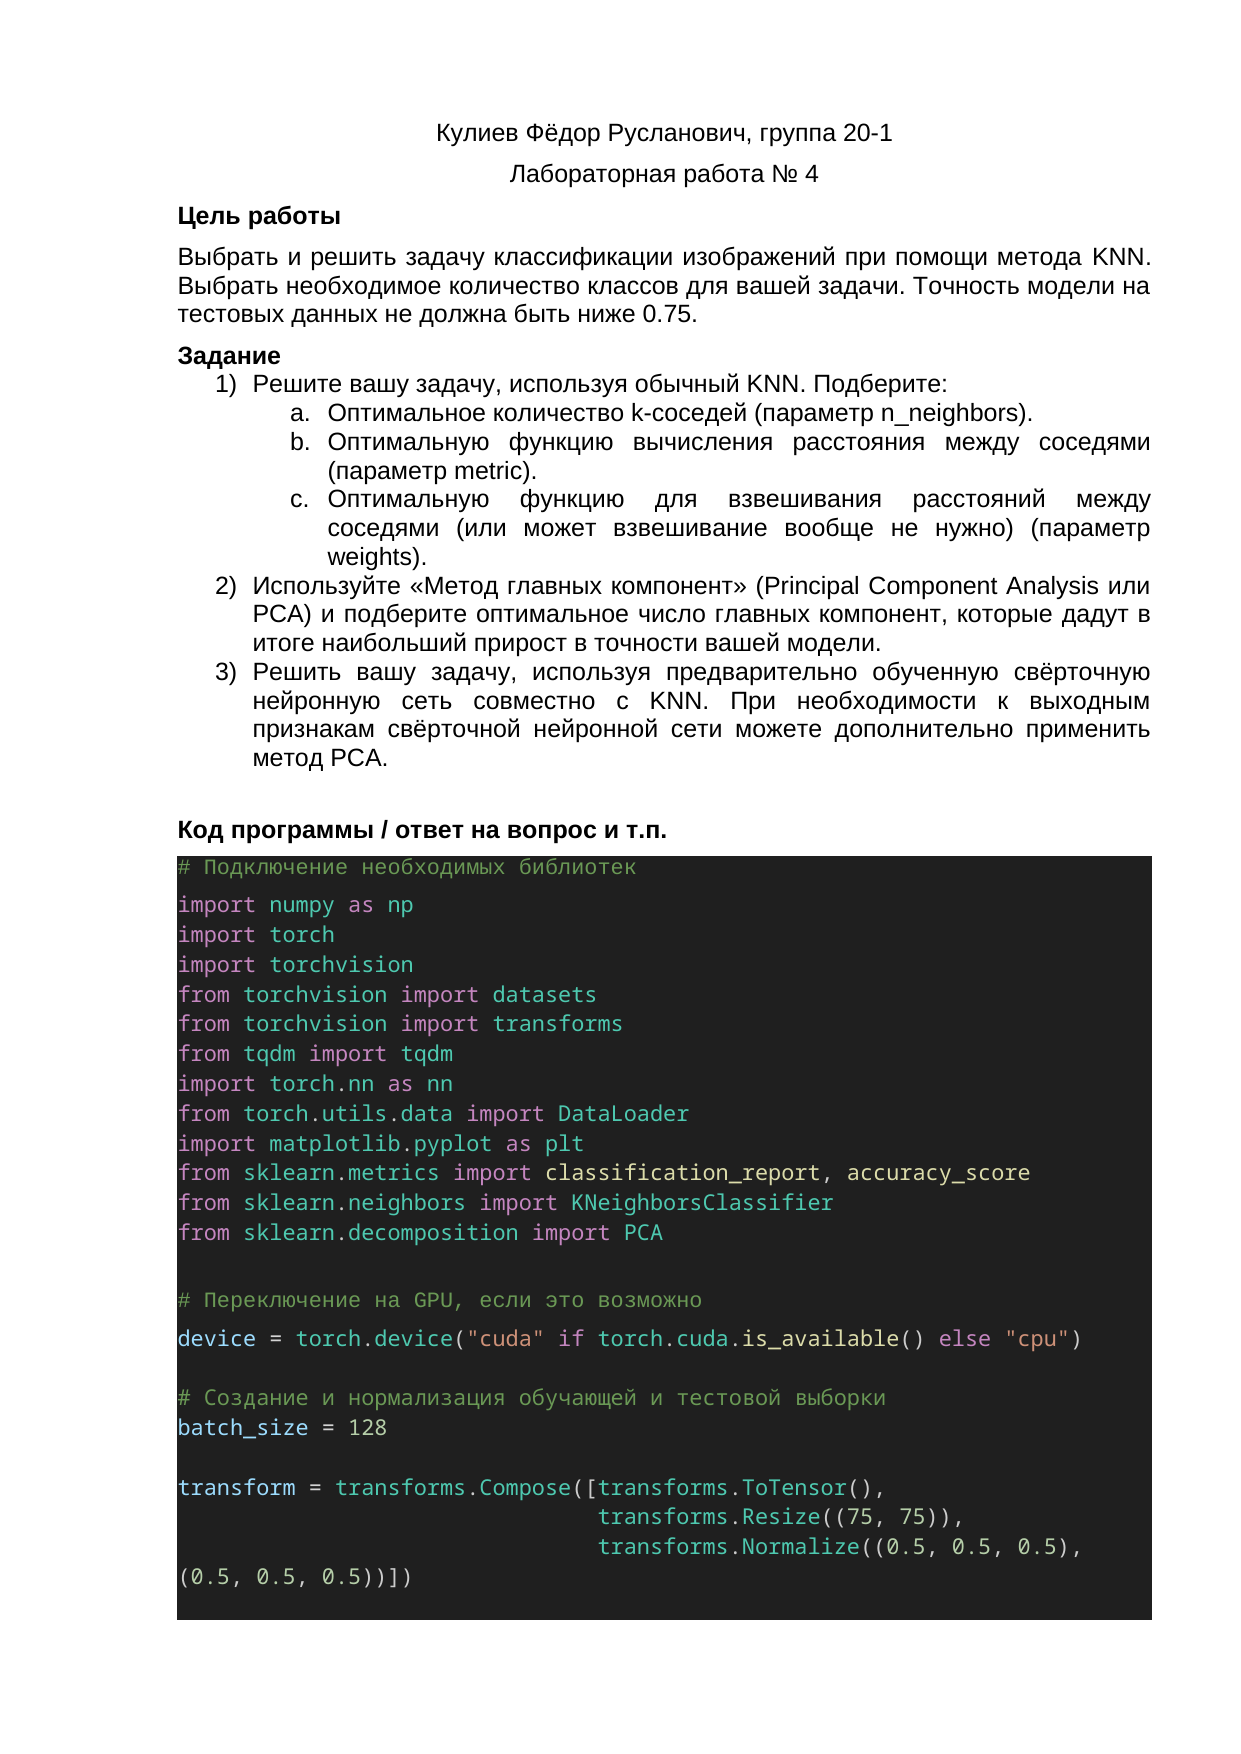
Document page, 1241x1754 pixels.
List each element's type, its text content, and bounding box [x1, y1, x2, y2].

text import numpy as np [177, 889, 1152, 919]
list Используйте «Метод главных компонент» (Principal Component Analysis или PCA) и подберите оптимальное число главных компонент, которые дадут в итоге наибольший прирост в точности вашей модели. [215, 571, 1152, 657]
text import matplotlib.pyplot as plt [177, 1128, 1152, 1157]
text from torchvision import transforms [177, 1008, 1152, 1038]
text # Создание и нормализация обучающей и тестовой выборки [177, 1382, 1152, 1412]
text import torchvision [177, 949, 1152, 979]
text import torch [177, 919, 1152, 949]
text from torch.utils.data import DataLoader [177, 1098, 1152, 1128]
text transforms.Normalize((0.5, 0.5, 0.5), (0.5, 0.5, 0.5))]) [177, 1531, 1152, 1591]
text Цель работы [177, 201, 1152, 229]
text transforms.Resize((75, 75)), [177, 1501, 1152, 1531]
text # Подключение необходимых библиотек [177, 856, 1152, 881]
list Решить вашу задачу, используя предварительно обученную свёрточную нейронную сеть совместно с KNN. При необходимости к выходным признакам свёрточной нейронной сети можете дополнительно применить метод PCA. [215, 657, 1152, 772]
text from tqdm import tqdm [177, 1038, 1152, 1068]
text from torchvision import datasets [177, 979, 1152, 1008]
list Оптимальную функцию для взвешивания расстояний между соседями (или может взвешивание вообще не нужно) (параметр weights). [290, 484, 1152, 571]
text batch_size = 128 [177, 1412, 1152, 1442]
text import torch.nn as nn [177, 1068, 1152, 1098]
list Оптимальную функцию вычисления расстояния между соседями (параметр metric). [290, 427, 1152, 484]
text from sklearn.decomposition import PCA [177, 1217, 1152, 1247]
text Код программы / ответ на вопрос и т.п. [177, 814, 1152, 843]
text from sklearn.neighbors import KNeighborsClassifier [177, 1187, 1152, 1217]
text Выбрать и решить задачу классификации изображений при помощи метода KNN. Выбрать необходимое количество классов для вашей задачи. Точность модели на тестовых данных не должна быть ниже 0.75. [177, 242, 1152, 328]
text Лабораторная работа № 4 [177, 159, 1152, 188]
text # Переключение на GPU, если это возможно [177, 1289, 1152, 1314]
text device = torch.device("cuda" if torch.cuda.is_available() else "cpu") [177, 1322, 1152, 1352]
text Кулиев Фёдор Русланович, группа 20-1 [177, 118, 1152, 147]
text transform = transforms.Compose([transforms.ToTensor(), [177, 1471, 1152, 1501]
text from sklearn.metrics import classification_report, accuracy_score [177, 1157, 1152, 1187]
list Оптимальное количество k-соседей (параметр n_neighbors). [290, 398, 1152, 427]
list Решите вашу задачу, используя обычный KNN. Подберите: [215, 369, 1152, 398]
text Задание [177, 341, 1152, 369]
